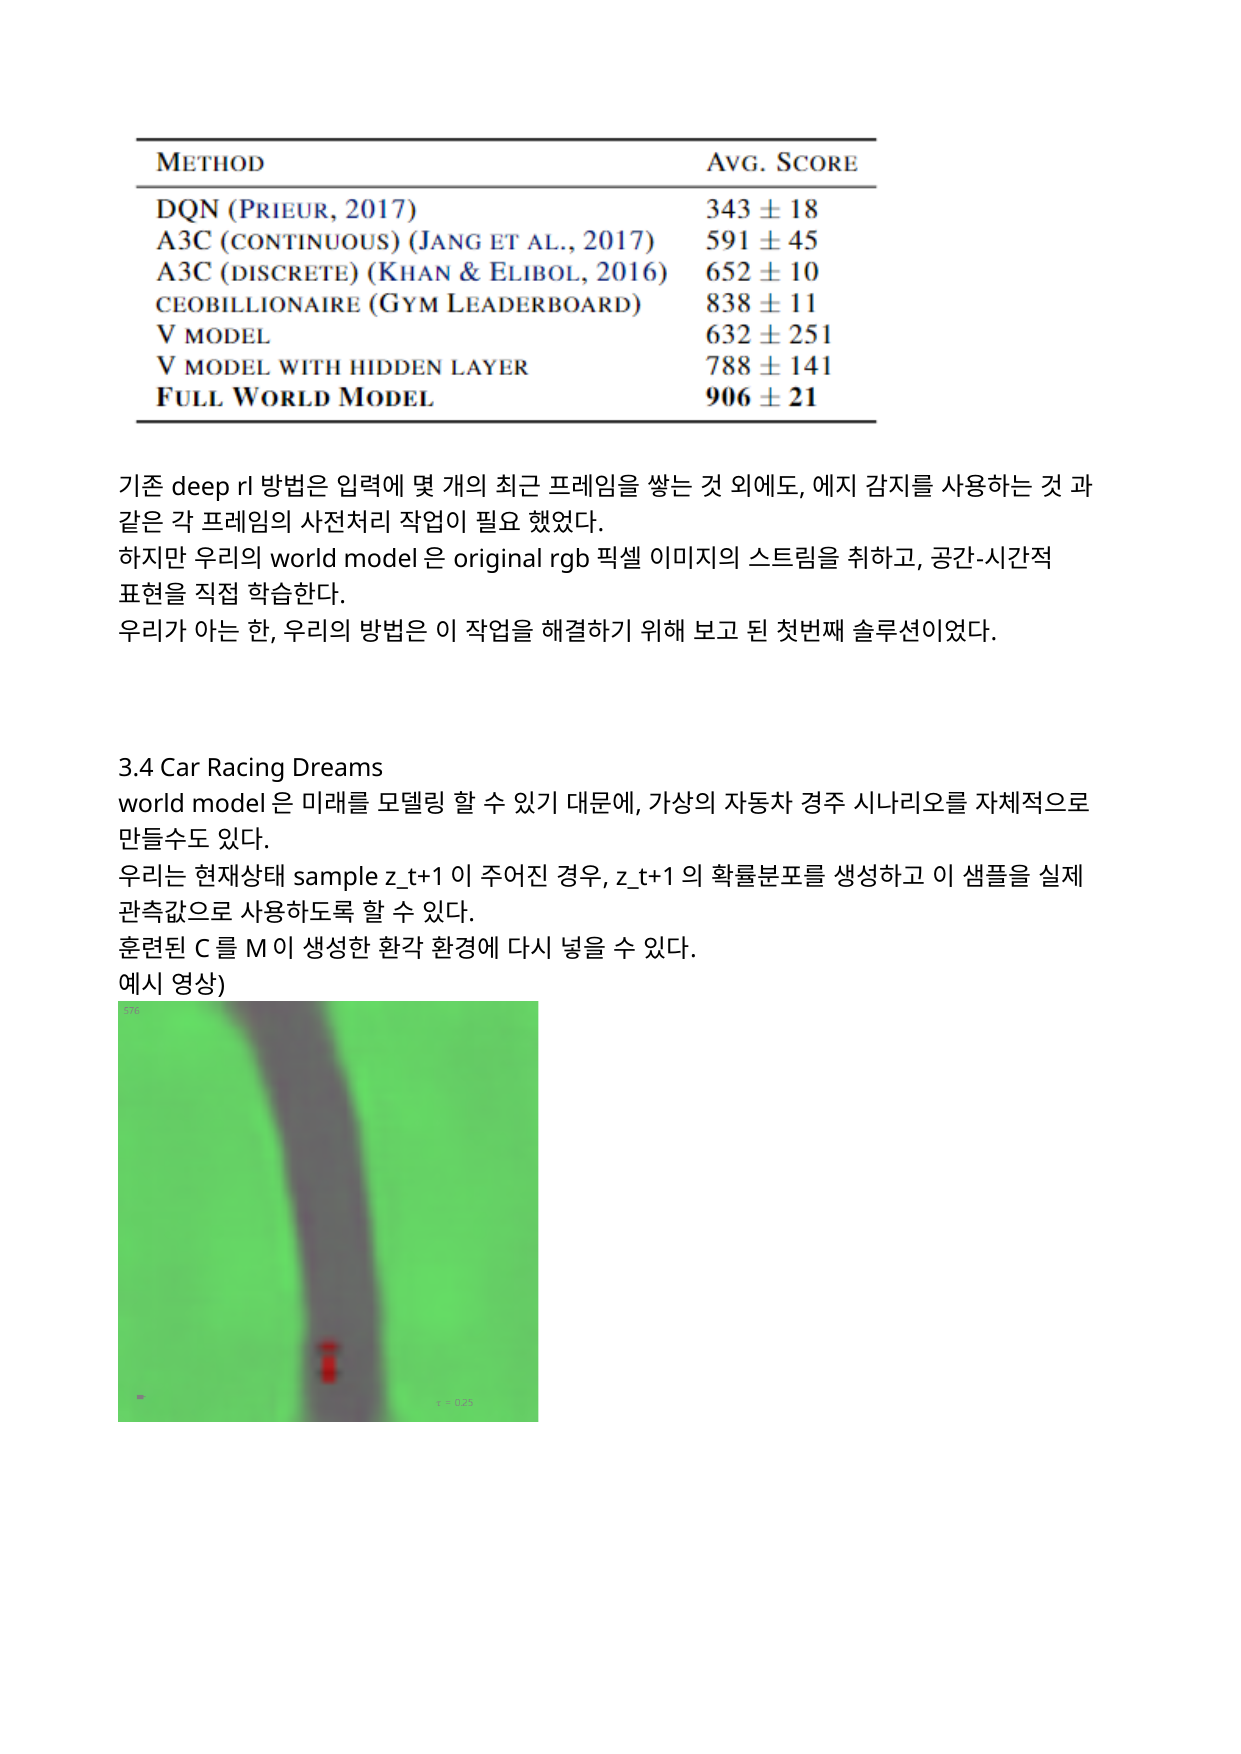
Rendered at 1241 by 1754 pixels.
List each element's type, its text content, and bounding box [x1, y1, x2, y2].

text 우리는 현재상태 sample z_t+1이 주어진 경우, z_t+1의 확률분포를 생성하고 이 샘플을 실제 관측값으로 사용하도록 할 수 있다. [118, 856, 1122, 929]
picture [118, 1001, 539, 1422]
text 하지만 우리의 world model은 original rgb 픽셀 이미지의 스트림을 취하고, 공간-시간적 표현을 직접 학습한다. [118, 539, 1122, 611]
text 3.4 Car Racing Dreams [118, 750, 1122, 784]
text 기존 deep rl 방법은 입력에 몇 개의 최근 프레임을 쌓는 것 외에도, 에지 감지를 사용하는 것 과 같은 각 프레임의 사전처리 작업이 필요 했었다. [118, 466, 1122, 539]
text 우리가 아는 한, 우리의 방법은 이 작업을 해결하기 위해 보고 된 첫번째 솔루션이었다. [118, 611, 1122, 647]
text 예시 영상) [118, 965, 1122, 1001]
text world model은 미래를 모델링 할 수 있기 대문에, 가상의 자동차 경주 시나리오를 자체적으로 만들수도 있다. [118, 784, 1122, 856]
text 훈련된 C를 M이 생성한 환각 환경에 다시 넣을 수 있다. [118, 929, 1122, 965]
picture [118, 118, 889, 433]
